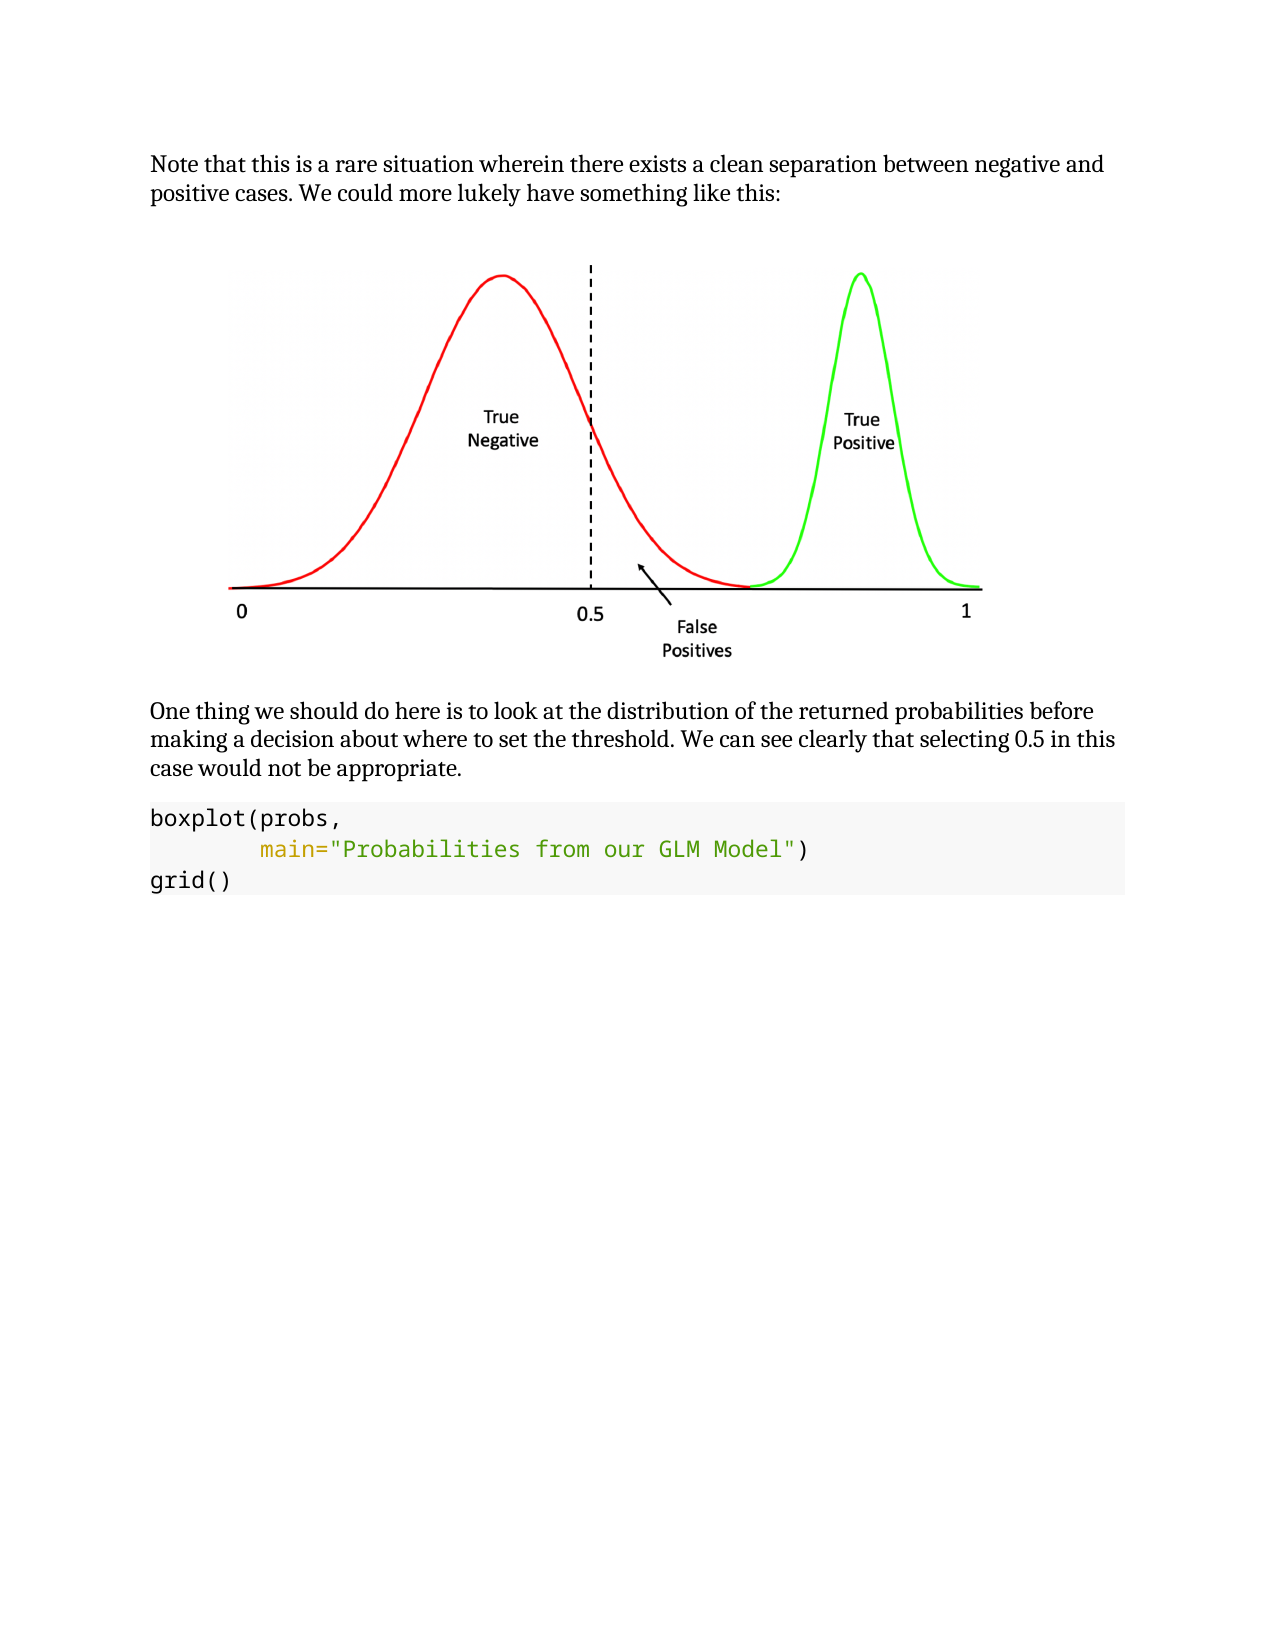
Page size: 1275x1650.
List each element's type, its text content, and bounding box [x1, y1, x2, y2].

text Note that this is a rare situation wherein there exists a clean separation between negative and positive cases. We could more lukely have something like this: [150, 150, 1125, 207]
picture [150, 226, 1025, 678]
text boxplot(probs, main="Probabilities from our GLM Model") grid() [232, 802, 1125, 895]
text One thing we should do here is to look at the distribution of the returned probabilities before making a decision about where to set the threshold. We can see clearly that selecting 0.5 in this case would not be appropriate. [150, 697, 1125, 783]
